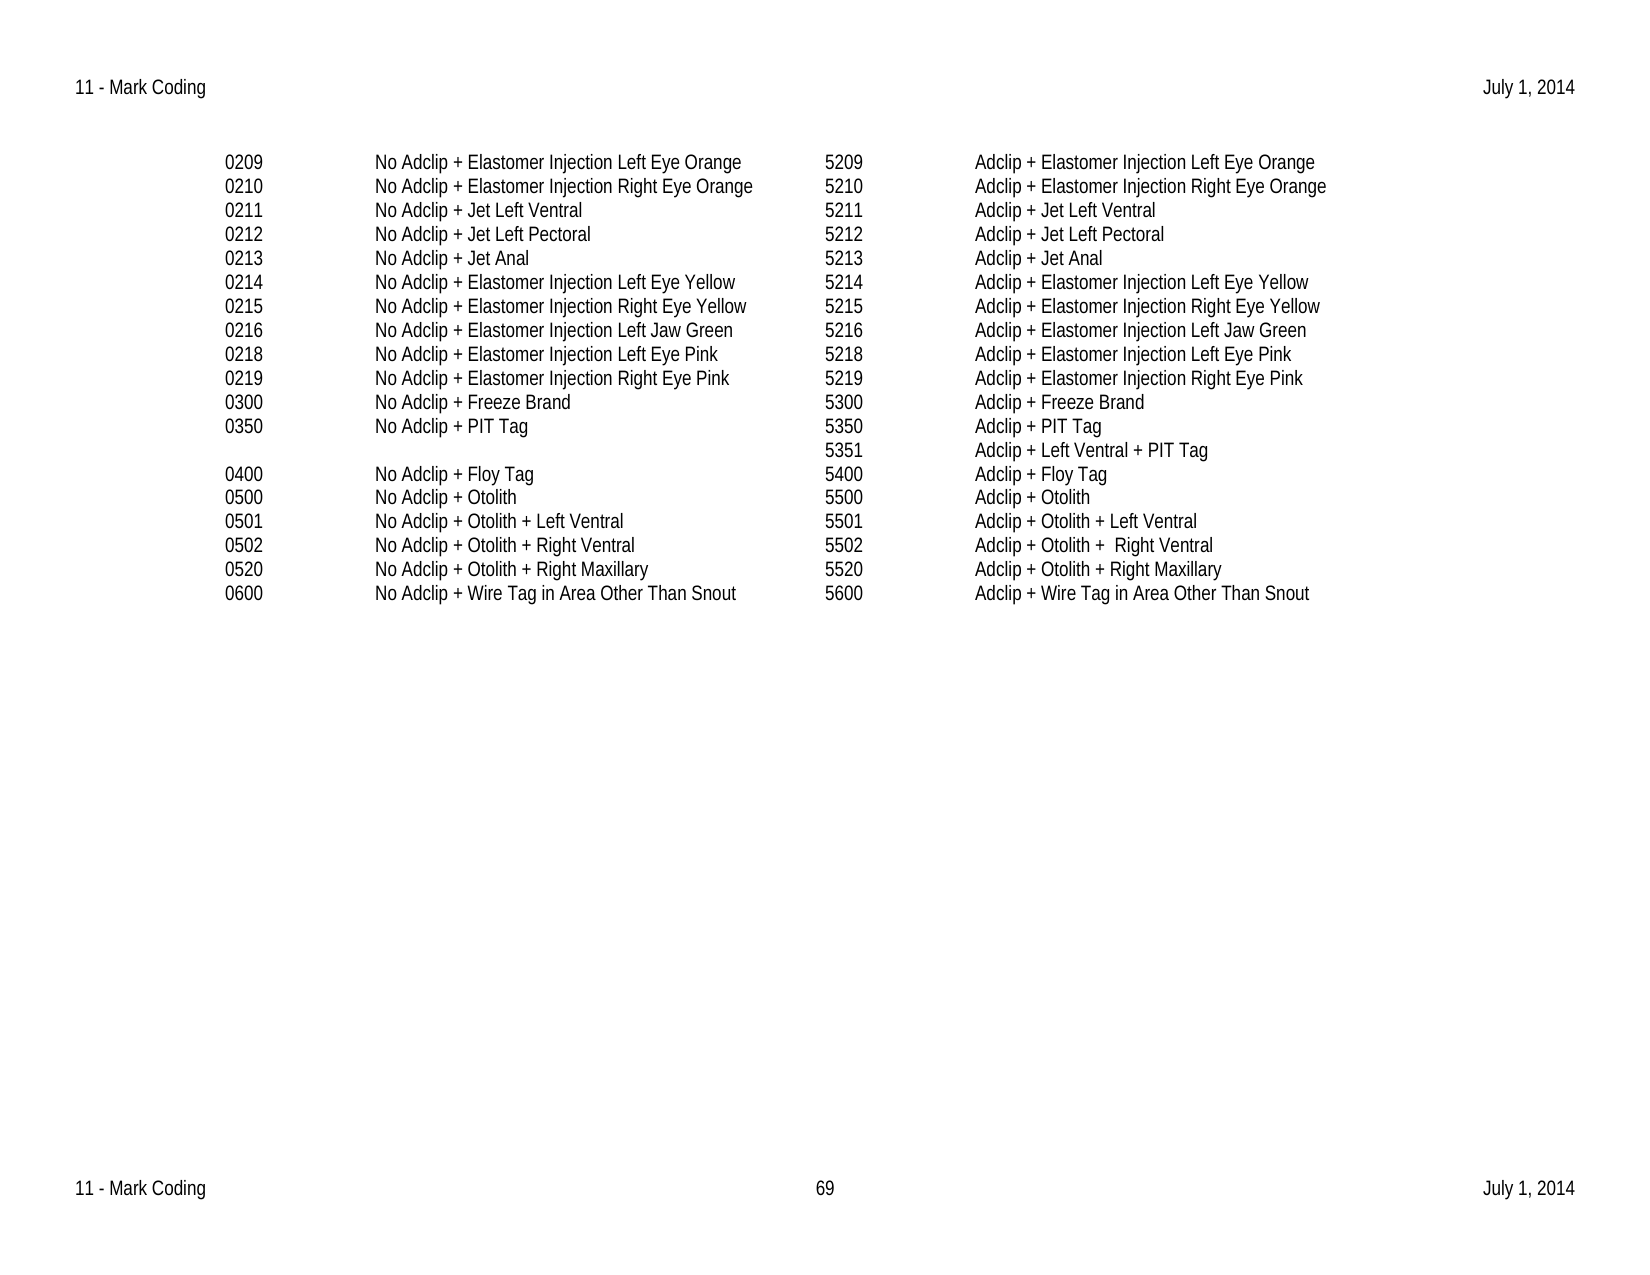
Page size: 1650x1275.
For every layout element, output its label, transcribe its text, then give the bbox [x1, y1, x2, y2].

text 0214 No Adclip + Elastomer Injection Left Eye Yellow 5214 Adclip + Elastomer Injection Left Eye Yellow [150, 270, 1575, 294]
text 0209 No Adclip + Elastomer Injection Left Eye Orange 5209 Adclip + Elastomer Injection Left Eye Orange [150, 150, 1575, 174]
text 5351 Adclip + Left Ventral + PIT Tag [150, 437, 1575, 461]
text 0500 No Adclip + Otolith 5500 Adclip + Otolith [150, 485, 1575, 509]
text 0213 No Adclip + Jet Anal 5213 Adclip + Jet Anal [150, 246, 1575, 270]
text 0211 No Adclip + Jet Left Ventral 5211 Adclip + Jet Left Ventral [150, 198, 1575, 222]
text 0600 No Adclip + Wire Tag in Area Other Than Snout 5600 Adclip + Wire Tag in Area Other Than Snout [150, 581, 1575, 605]
text 0502 No Adclip + Otolith + Right Ventral 5502 Adclip + Otolith + Right Ventral [150, 533, 1575, 557]
text 0520 No Adclip + Otolith + Right Maxillary 5520 Adclip + Otolith + Right Maxillary [150, 557, 1575, 581]
text 0218 No Adclip + Elastomer Injection Left Eye Pink 5218 Adclip + Elastomer Injection Left Eye Pink [150, 342, 1575, 366]
text 0215 No Adclip + Elastomer Injection Right Eye Yellow 5215 Adclip + Elastomer Injection Right Eye Yellow [150, 294, 1575, 318]
text 0400 No Adclip + Floy Tag 5400 Adclip + Floy Tag [150, 461, 1575, 485]
text 0216 No Adclip + Elastomer Injection Left Jaw Green 5216 Adclip + Elastomer Injection Left Jaw Green [150, 318, 1575, 342]
text 0210 No Adclip + Elastomer Injection Right Eye Orange 5210 Adclip + Elastomer Injection Right Eye Orange [150, 174, 1575, 198]
text 0350 No Adclip + PIT Tag 5350 Adclip + PIT Tag [150, 413, 1575, 437]
text 0501 No Adclip + Otolith + Left Ventral 5501 Adclip + Otolith + Left Ventral [150, 509, 1575, 533]
text 0219 No Adclip + Elastomer Injection Right Eye Pink 5219 Adclip + Elastomer Injection Right Eye Pink [150, 366, 1575, 389]
text 0300 No Adclip + Freeze Brand 5300 Adclip + Freeze Brand [150, 389, 1575, 413]
text 0212 No Adclip + Jet Left Pectoral 5212 Adclip + Jet Left Pectoral [150, 222, 1575, 246]
